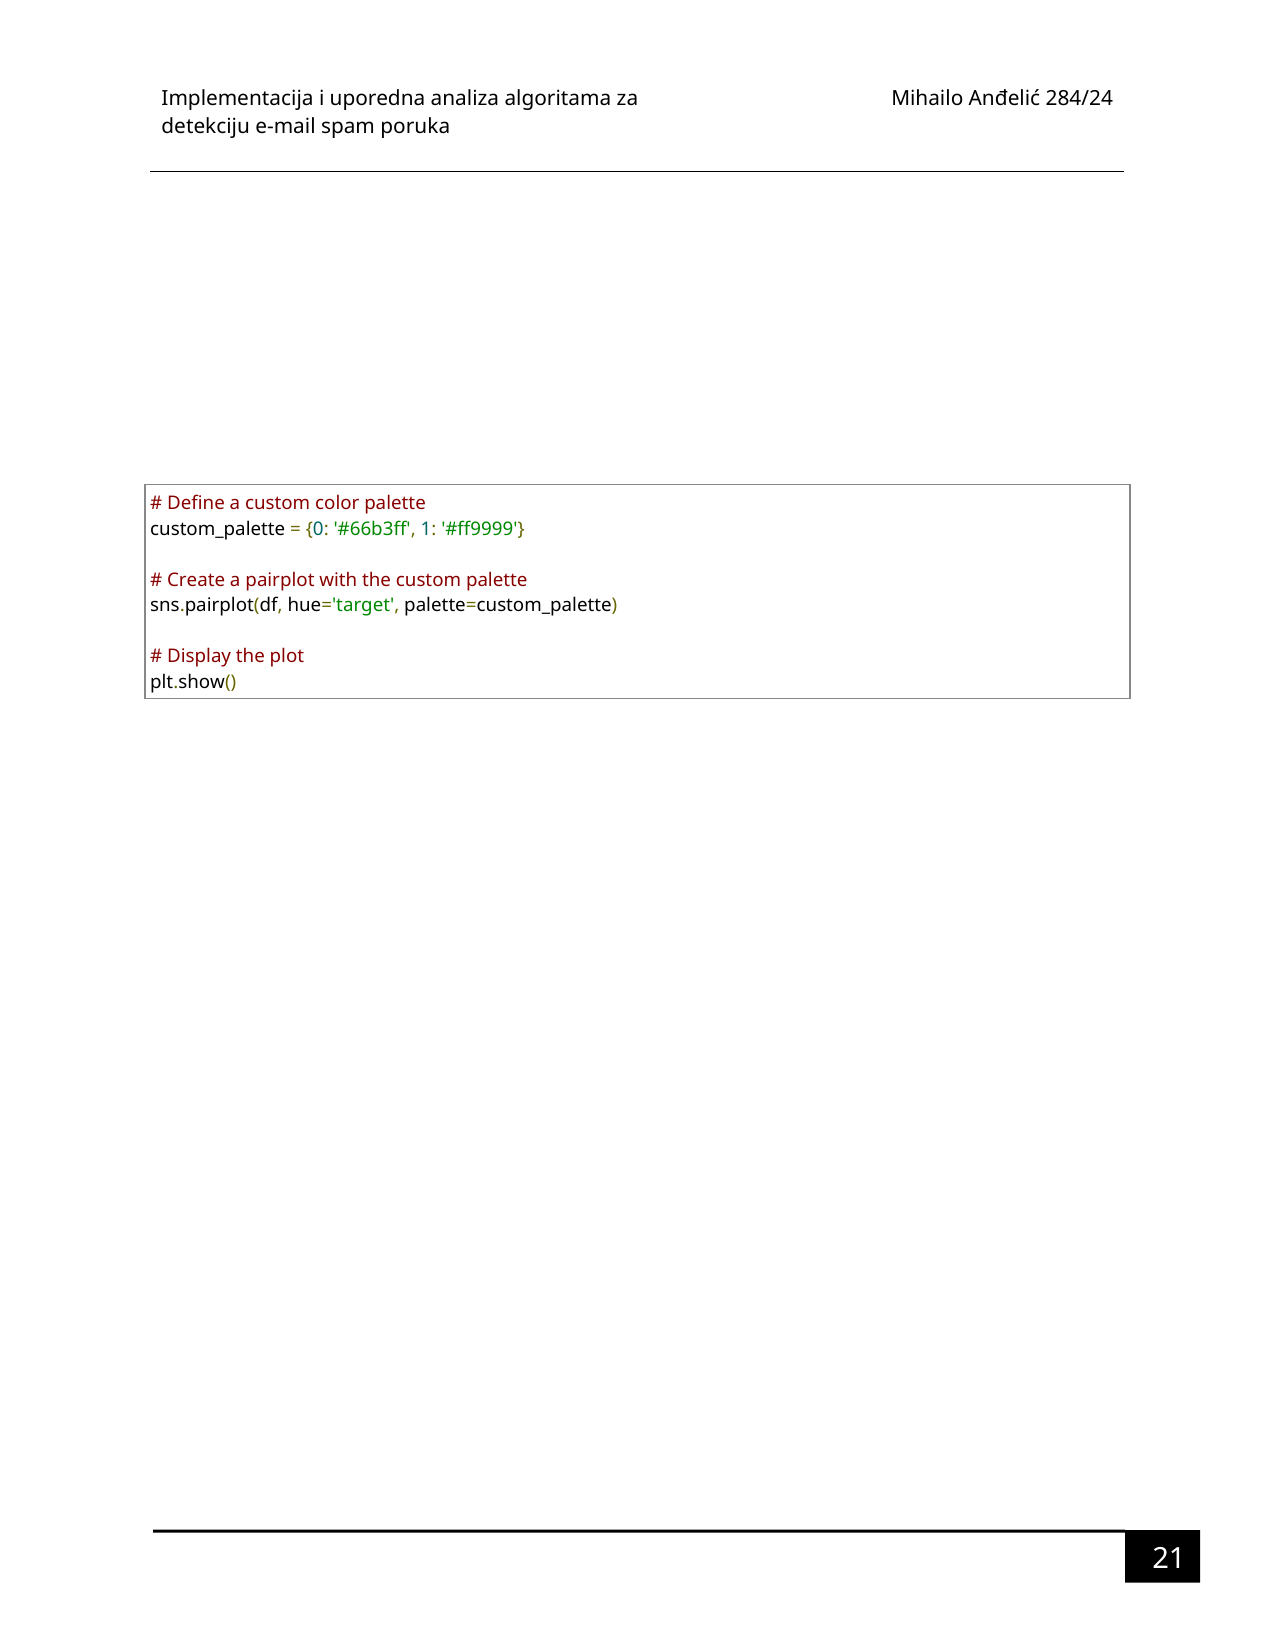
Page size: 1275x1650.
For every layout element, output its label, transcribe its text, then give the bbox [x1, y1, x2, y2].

text # Create a pairplot with the custom palette [150, 566, 1125, 591]
text # Define a custom color palette [146, 485, 1129, 515]
text custom_palette = {0: '#66b3ff', 1: '#ff9999'} [150, 515, 1125, 540]
text sns.pairplot(df, hue='target', palette=custom_palette) [150, 591, 1125, 617]
text plt.show() [146, 662, 1129, 698]
text # Display the plot [150, 642, 1125, 662]
